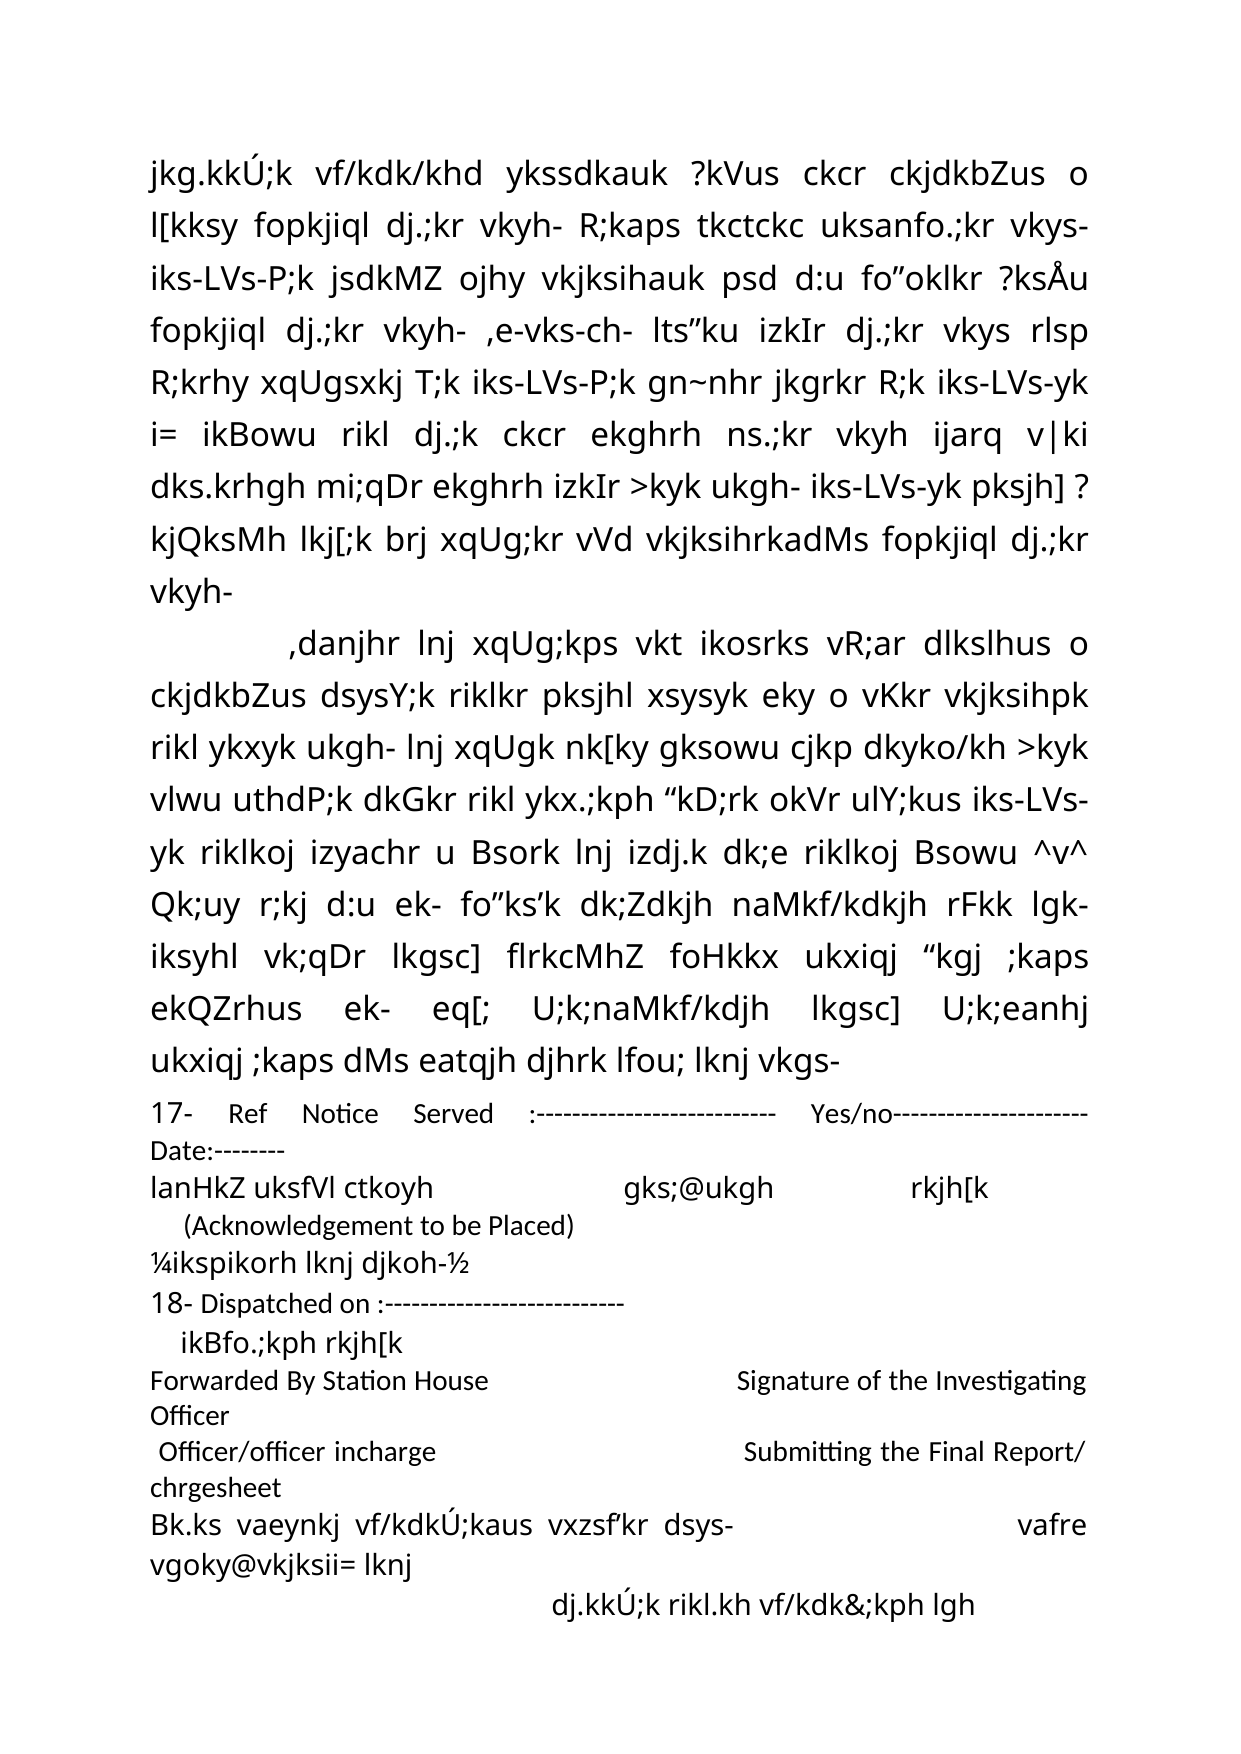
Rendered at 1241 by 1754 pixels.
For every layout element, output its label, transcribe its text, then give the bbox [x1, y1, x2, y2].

text 18- Dispatched on :--------------------------- [150, 1282, 1090, 1322]
text Forwarded By Station House Signature of the Investigating Officer [150, 1362, 1090, 1433]
text ¼ikspikorh lknj djkoh-½ [150, 1243, 1090, 1282]
text lanHkZ uksfVl ctkoyh gks;@ukgh rkjh[k [150, 1167, 1090, 1207]
text Officer/officer incharge Submitting the Final Report/ chrgesheet [150, 1433, 1090, 1504]
text (Acknowledgement to be Placed) [150, 1207, 1090, 1243]
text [150, 150, 1090, 613]
text ,danjhr lnj xqUg;kps vkt ikosrks vR;ar dlkslhus o ckjdkbZus dsysY;k riklkr pksjhl xsysyk eky o vKkr vkjksihpk rikl ykxyk ukgh- lnj xqUgk nk[ky gksowu cjkp dkyko/kh >kyk vlwu uthdP;k dkGkr rikl ykx.;kph “kD;rk okVr ulY;kus iks-LVs-yk riklkoj izyachr u Bsork lnj izdj.k dk;e riklkoj Bsowu ^v^ Qk;uy r;kj d:u ek- fo”ks’k dk;Zdkjh naMkf/kdkjh rFkk lgk- iksyhl vk;qDr lkgsc] flrkcMhZ foHkkx ukxiqj “kgj ;kaps ekQZrhus ek- eq[; U;k;naMkf/kdjh lkgsc] U;k;eanhj ukxiqj ;kaps dMs eatqjh djhrk lfou; lknj vkgs- [150, 620, 1090, 1083]
text ikBfo.;kph rkjh[k [150, 1322, 1090, 1362]
text Bk.ks vaeynkj vf/kdkÚ;kaus vxzsf’kr dsys- vafre vgoky@vkjksii= lknj [150, 1504, 1090, 1584]
text dj.kkÚ;k rikl.kh vf/kdk&;kph lgh [150, 1584, 1090, 1623]
text 17- Ref Notice Served :--------------------------- Yes/no---------------------- Date:-------- [150, 1092, 1090, 1167]
